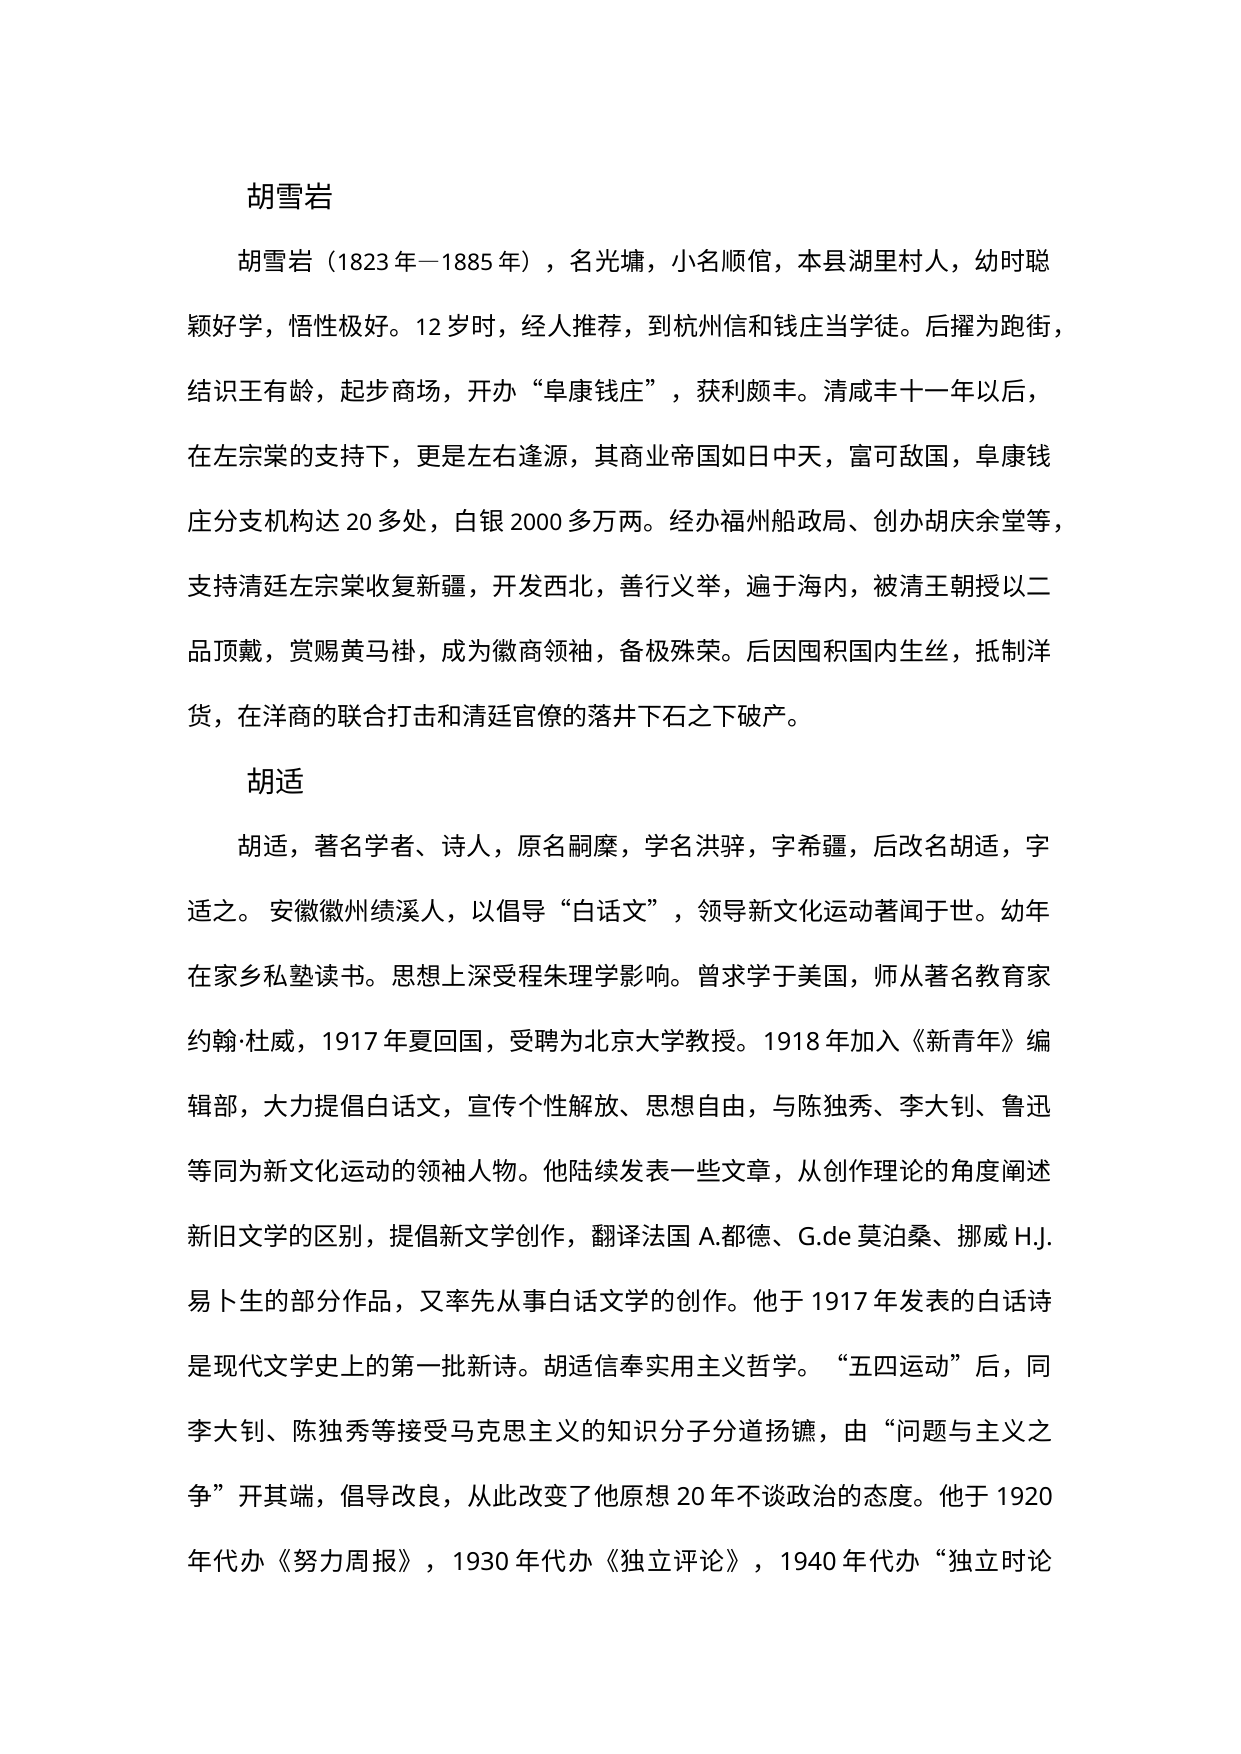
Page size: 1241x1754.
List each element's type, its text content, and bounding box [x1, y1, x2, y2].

text 胡雪岩 胡雪岩（1823年—1885年），名光墉，小名顺倌，本县湖里村人，幼时聪颖好学，悟性极好。12岁时，经人推荐，到杭州信和钱庄当学徒。后擢为跑街，结识王有龄，起步商场，开办“阜康钱庄”，获利颇丰。清咸丰十一年以后，在左宗棠的支持下，更是左右逢源，其商业帝国如日中天，富可敌国，阜康钱庄分支机构达20多处，白银2000多万两。经办福州船政局、创办胡庆余堂等，支持清廷左宗棠收复新疆，开发西北，善行义举，遍于海内，被清王朝授以二品顶戴，赏赐黄马褂，成为徽商领袖，备极殊荣。后因囤积国内生丝，抵制洋货，在洋商的联合打击和清廷官僚的落井下石之下破产。 [187, 162, 1053, 747]
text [187, 747, 1053, 1592]
